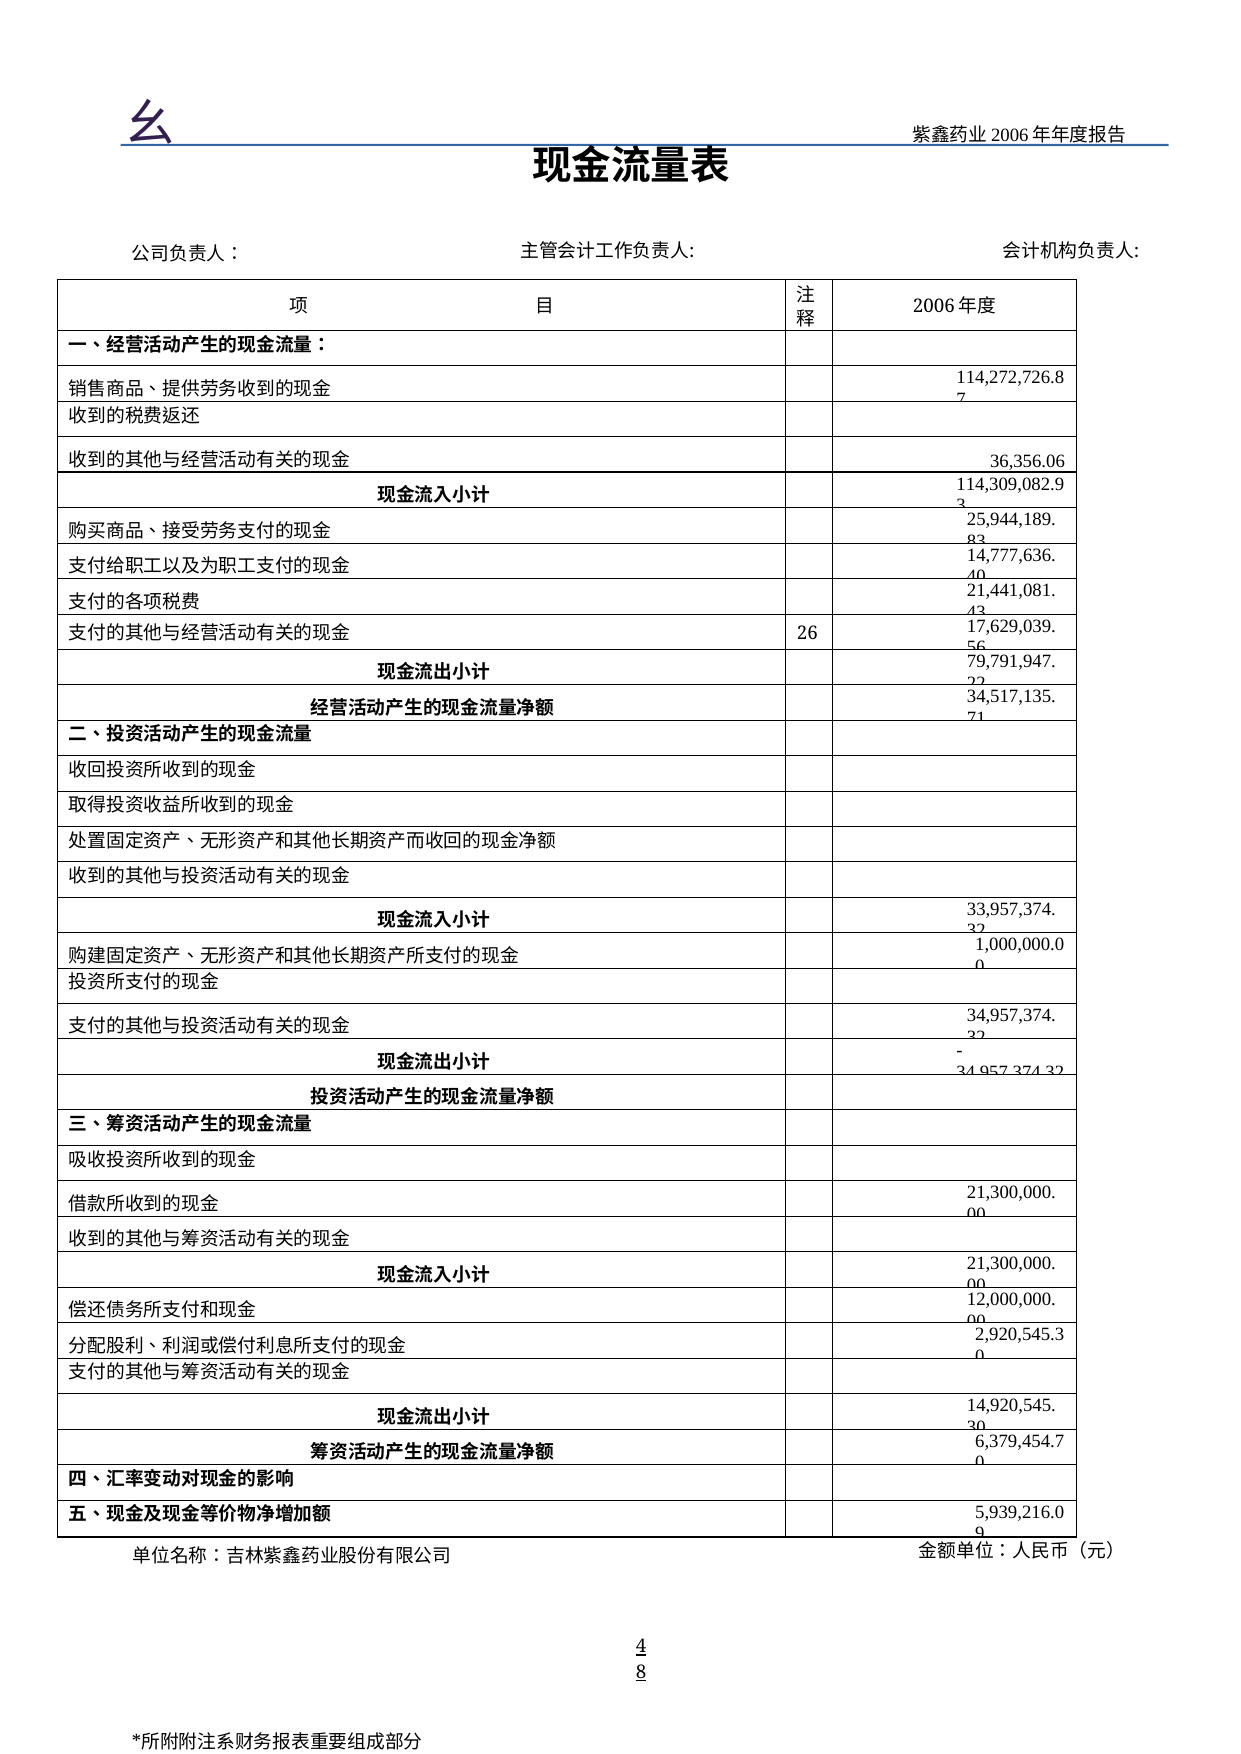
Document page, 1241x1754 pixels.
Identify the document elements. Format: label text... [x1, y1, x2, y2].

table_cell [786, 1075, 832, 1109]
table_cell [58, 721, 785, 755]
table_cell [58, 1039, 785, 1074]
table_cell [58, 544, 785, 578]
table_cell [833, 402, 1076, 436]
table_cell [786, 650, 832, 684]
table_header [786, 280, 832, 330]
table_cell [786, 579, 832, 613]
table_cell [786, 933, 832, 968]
text 金额单位：人民币（元） [919, 1538, 1129, 1563]
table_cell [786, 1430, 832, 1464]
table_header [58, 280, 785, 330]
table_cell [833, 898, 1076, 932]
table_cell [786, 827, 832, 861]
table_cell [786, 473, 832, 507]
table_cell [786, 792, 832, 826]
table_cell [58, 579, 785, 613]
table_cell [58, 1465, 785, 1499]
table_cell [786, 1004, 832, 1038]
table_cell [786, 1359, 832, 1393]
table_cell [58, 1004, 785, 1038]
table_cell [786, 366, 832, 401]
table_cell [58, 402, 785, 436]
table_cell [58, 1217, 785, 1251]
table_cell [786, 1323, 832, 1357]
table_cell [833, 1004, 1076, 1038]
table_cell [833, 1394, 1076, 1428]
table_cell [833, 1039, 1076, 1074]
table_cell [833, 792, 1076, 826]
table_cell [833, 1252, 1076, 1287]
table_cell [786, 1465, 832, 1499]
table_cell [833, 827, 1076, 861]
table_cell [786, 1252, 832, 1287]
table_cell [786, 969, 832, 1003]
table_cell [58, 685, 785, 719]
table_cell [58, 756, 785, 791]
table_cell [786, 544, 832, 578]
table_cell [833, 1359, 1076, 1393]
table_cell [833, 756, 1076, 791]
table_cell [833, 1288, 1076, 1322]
text 现金流量表 [57, 137, 1204, 191]
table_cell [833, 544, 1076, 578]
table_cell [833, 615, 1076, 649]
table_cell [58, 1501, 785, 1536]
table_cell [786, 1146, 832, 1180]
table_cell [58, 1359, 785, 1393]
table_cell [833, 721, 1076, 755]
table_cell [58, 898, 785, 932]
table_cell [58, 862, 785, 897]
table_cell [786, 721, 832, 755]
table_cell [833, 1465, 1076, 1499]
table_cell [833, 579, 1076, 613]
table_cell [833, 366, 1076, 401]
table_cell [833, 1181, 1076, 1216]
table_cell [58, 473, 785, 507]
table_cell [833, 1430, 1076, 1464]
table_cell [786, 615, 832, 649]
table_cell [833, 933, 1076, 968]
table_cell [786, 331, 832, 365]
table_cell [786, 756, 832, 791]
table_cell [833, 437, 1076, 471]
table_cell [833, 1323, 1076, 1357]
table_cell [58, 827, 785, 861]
text *所附附注系财务报表重要组成部分 [132, 1728, 427, 1754]
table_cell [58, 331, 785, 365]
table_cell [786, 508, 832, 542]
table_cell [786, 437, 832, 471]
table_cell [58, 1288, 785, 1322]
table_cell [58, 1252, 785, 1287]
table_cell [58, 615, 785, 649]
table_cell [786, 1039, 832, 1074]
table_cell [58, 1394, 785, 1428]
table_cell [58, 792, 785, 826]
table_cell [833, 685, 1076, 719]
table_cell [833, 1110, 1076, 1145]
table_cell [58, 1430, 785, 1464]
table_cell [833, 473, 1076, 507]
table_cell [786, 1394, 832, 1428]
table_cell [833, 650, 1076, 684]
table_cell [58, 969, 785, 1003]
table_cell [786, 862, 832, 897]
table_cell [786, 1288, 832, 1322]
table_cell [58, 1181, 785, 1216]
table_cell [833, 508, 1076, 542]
text 单位名称：吉林紫鑫药业股份有限公司 [132, 1543, 455, 1568]
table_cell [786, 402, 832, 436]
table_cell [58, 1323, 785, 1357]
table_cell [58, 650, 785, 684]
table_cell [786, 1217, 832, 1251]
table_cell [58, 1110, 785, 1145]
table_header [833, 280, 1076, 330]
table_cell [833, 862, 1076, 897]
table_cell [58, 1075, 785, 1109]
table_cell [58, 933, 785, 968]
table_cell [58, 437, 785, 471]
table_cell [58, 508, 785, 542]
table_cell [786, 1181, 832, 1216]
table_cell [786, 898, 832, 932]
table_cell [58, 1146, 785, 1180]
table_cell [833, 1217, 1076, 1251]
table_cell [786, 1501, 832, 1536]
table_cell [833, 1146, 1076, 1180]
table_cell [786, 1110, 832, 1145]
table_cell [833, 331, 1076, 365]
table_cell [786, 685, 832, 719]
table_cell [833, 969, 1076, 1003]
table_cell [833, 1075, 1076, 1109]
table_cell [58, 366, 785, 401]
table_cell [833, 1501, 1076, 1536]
